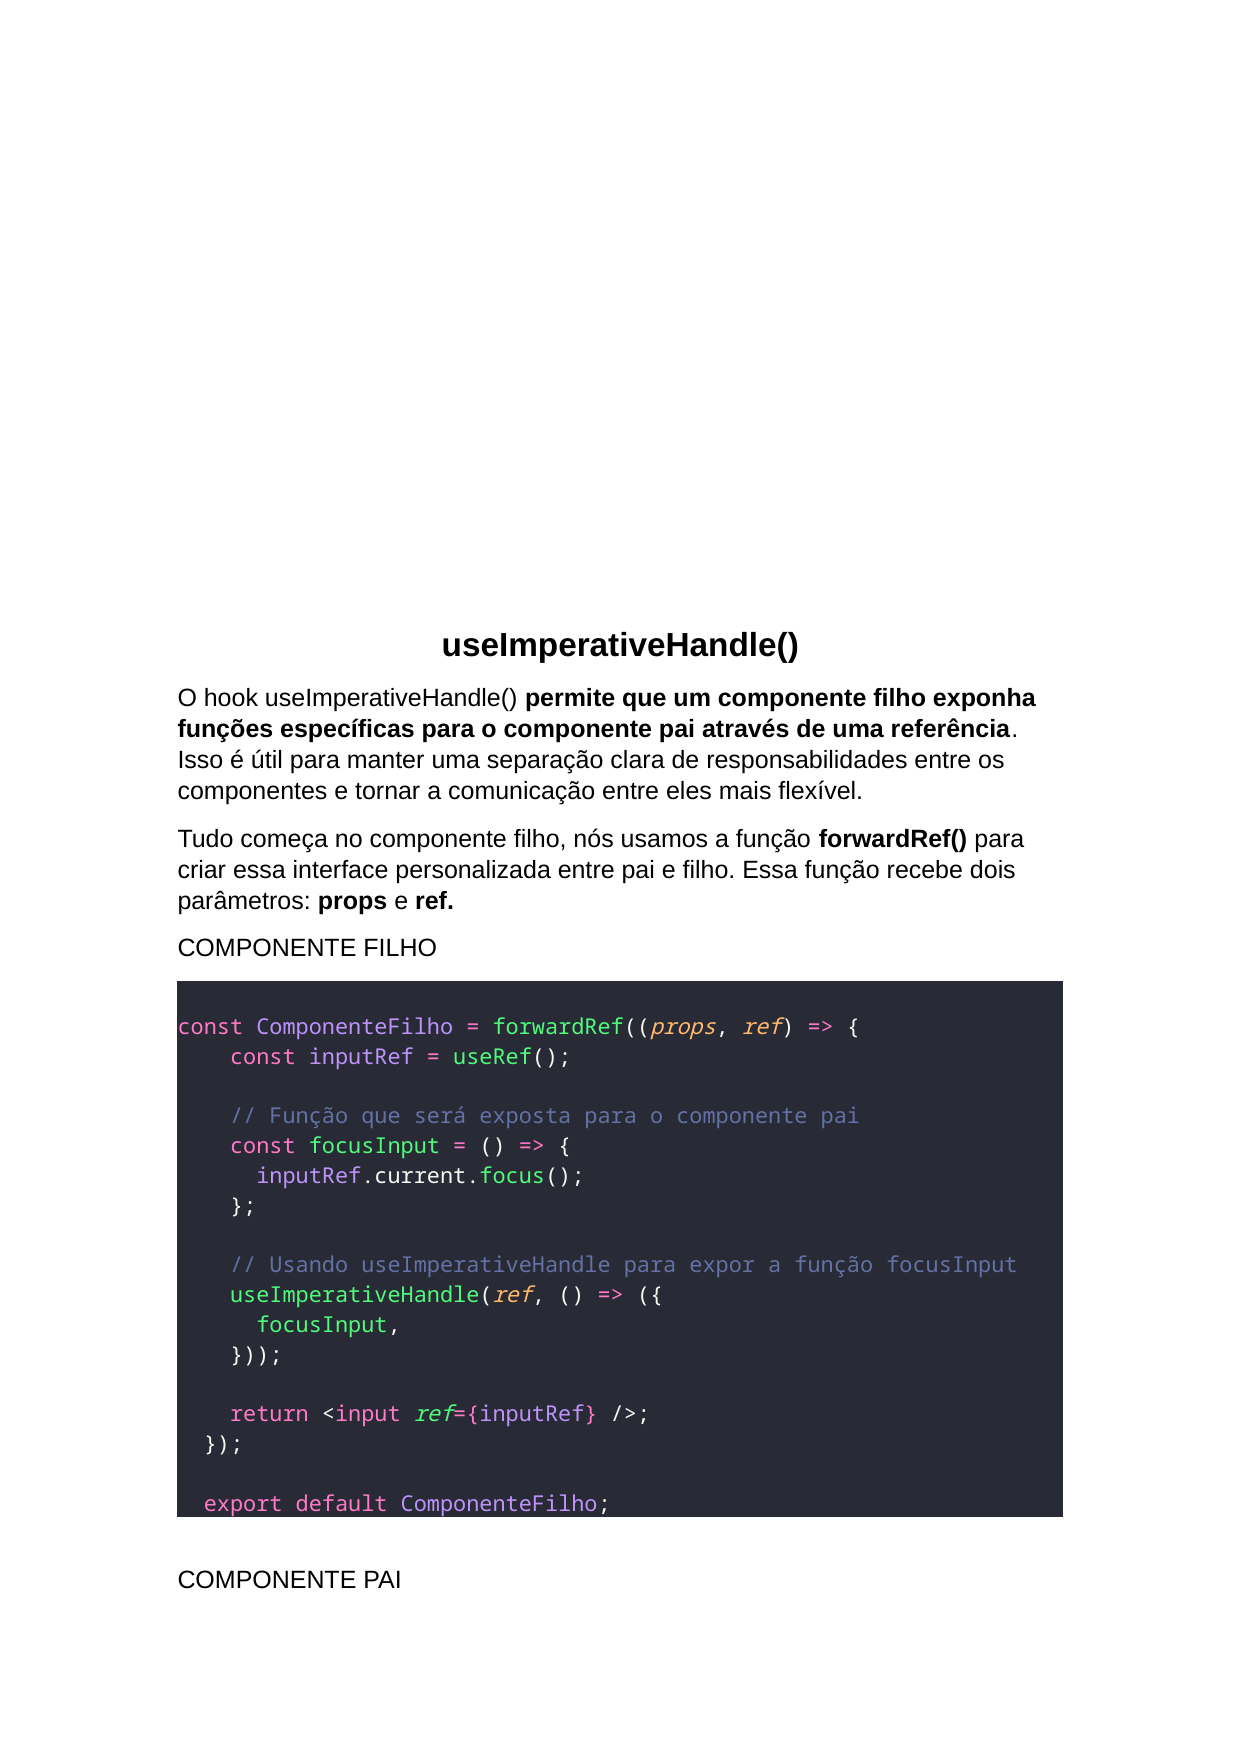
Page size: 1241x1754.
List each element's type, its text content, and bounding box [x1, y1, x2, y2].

text useImperativeHandle() [177, 625, 1063, 663]
text useImperativeHandle(ref, () => ({ [177, 1279, 1063, 1309]
text Tudo começa no componente filho, nós usamos a função forwardRef() para criar essa interface personalizada entre pai e filho. Essa função recebe dois parâmetros: props e ref. [177, 824, 1063, 914]
text export default ComponenteFilho; [177, 1488, 1063, 1517]
text }); [177, 1428, 1063, 1458]
text return <input ref={inputRef} />; [177, 1398, 1063, 1428]
text const focusInput = () => { [177, 1130, 1063, 1160]
text focusInput, [177, 1309, 1063, 1339]
text COMPONENTE FILHO [177, 933, 1063, 962]
text inputRef.current.focus(); [177, 1160, 1063, 1190]
text }; [177, 1190, 1063, 1219]
text // Função que será exposta para o componente pai [177, 1100, 1063, 1130]
text COMPONENTE PAI [177, 1565, 1063, 1594]
text })); [177, 1339, 1063, 1368]
text const ComponenteFilho = forwardRef((props, ref) => { [177, 1011, 1063, 1041]
text const inputRef = useRef(); [177, 1041, 1063, 1071]
text O hook useImperativeHandle() permite que um componente filho exponha funções específicas para o componente pai através de uma referência. Isso é útil para manter uma separação clara de responsabilidades entre os componentes e tornar a comunicação entre eles mais flexível. [177, 683, 1063, 805]
text // Usando useImperativeHandle para expor a função focusInput [177, 1249, 1063, 1279]
